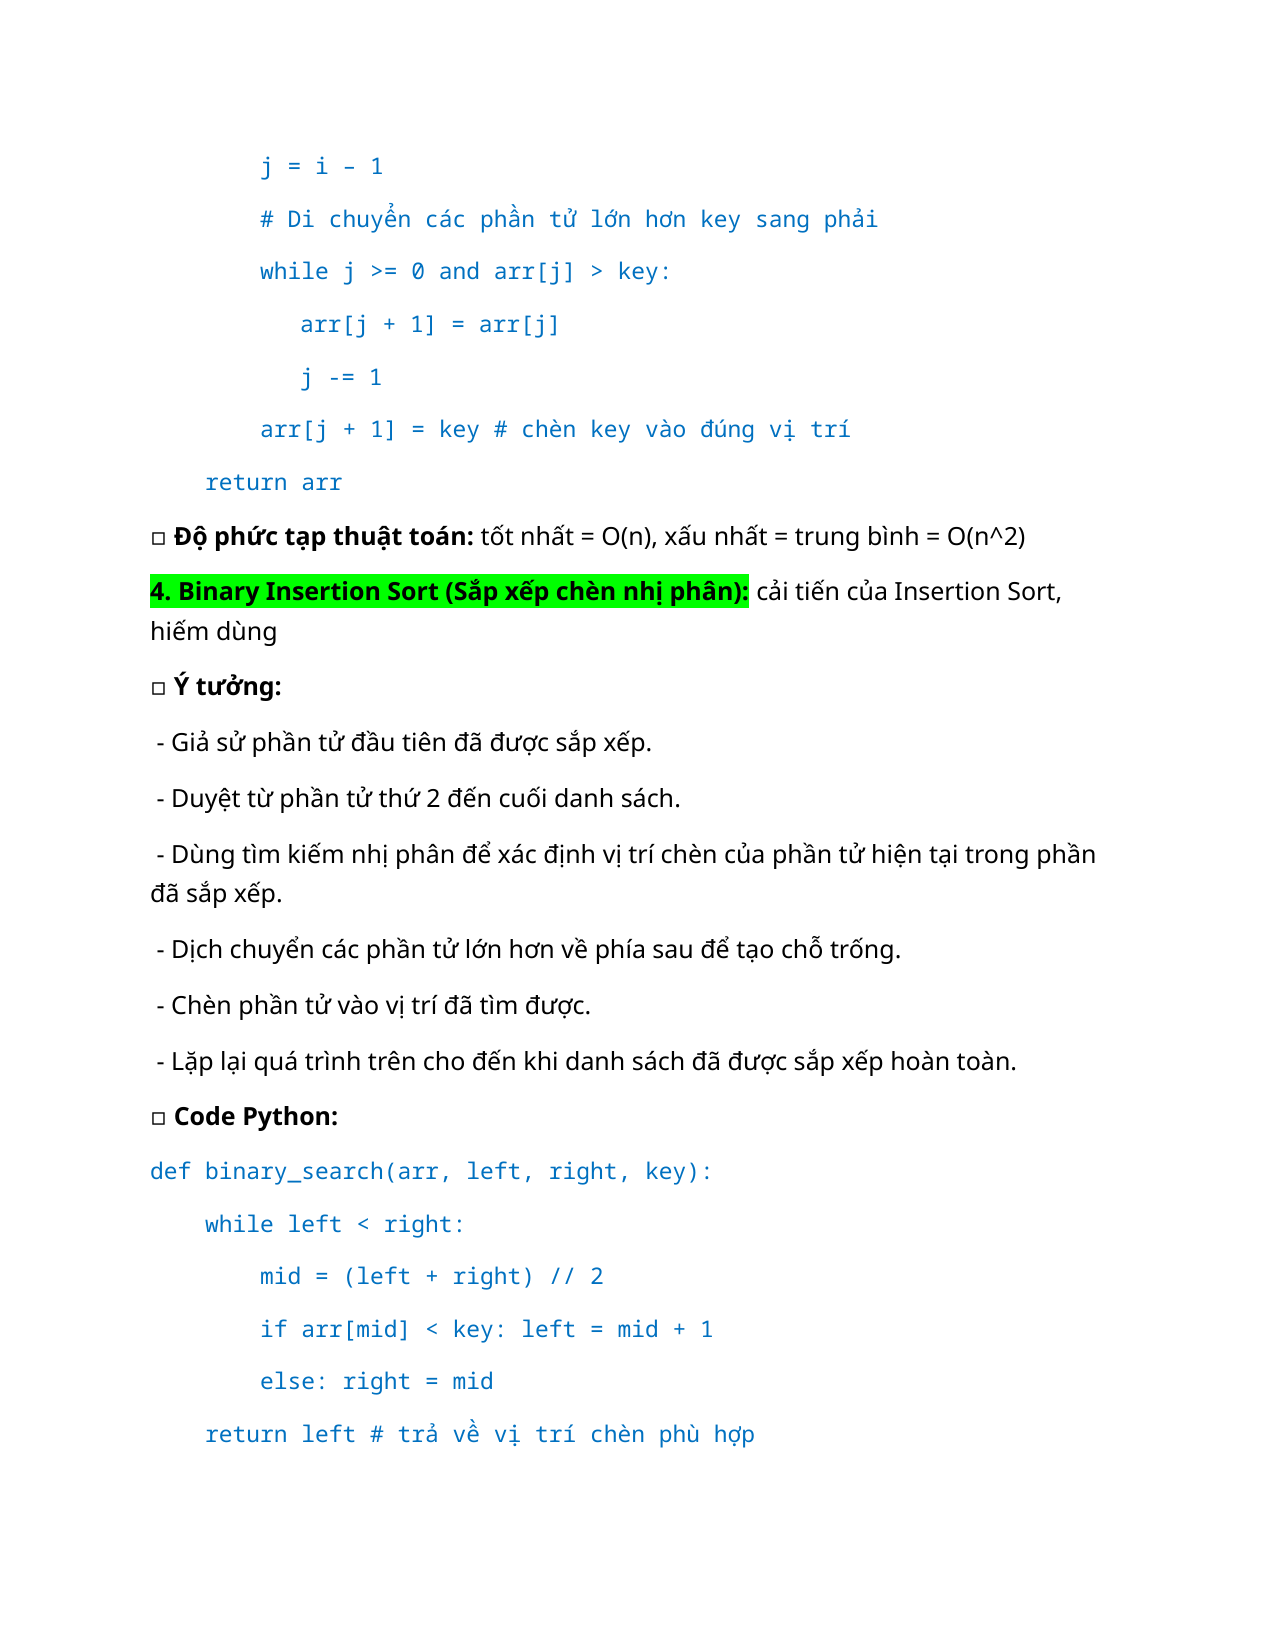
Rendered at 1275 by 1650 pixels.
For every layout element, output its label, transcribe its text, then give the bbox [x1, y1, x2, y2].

text 4. Binary Insertion Sort (Sắp xếp chèn nhị phân): cải tiến của Insertion Sort, hiếm dùng [150, 574, 1125, 647]
text j = i – 1 [150, 150, 1125, 181]
text ▫ Độ phức tạp thuật toán: tốt nhất = O(n), xấu nhất = trung bình = O(n^2) [150, 518, 1125, 552]
text # Di chuyển các phần tử lớn hơn key sang phải [150, 203, 1125, 234]
text mid = (left + right) // 2 [150, 1260, 1125, 1291]
text def binary_search(arr, left, right, key): [150, 1155, 1125, 1186]
text arr[j + 1] = arr[j] [150, 308, 1125, 339]
text if arr[mid] < key: left = mid + 1 [150, 1313, 1125, 1344]
text arr[j + 1] = key # chèn key vào đúng vị trí [150, 413, 1125, 444]
text - Dịch chuyển các phần tử lớn hơn về phía sau để tạo chỗ trống. [150, 932, 1125, 966]
text - Giả sử phần tử đầu tiên đã được sắp xếp. [150, 725, 1125, 759]
text - Duyệt từ phần tử thứ 2 đến cuối danh sách. [150, 781, 1125, 815]
text while left < right: [150, 1207, 1125, 1239]
text while j >= 0 and arr[j] > key: [150, 255, 1125, 286]
text j -= 1 [150, 360, 1125, 392]
text else: right = mid [150, 1365, 1125, 1397]
text - Dùng tìm kiếm nhị phân để xác định vị trí chèn của phần tử hiện tại trong phần đã sắp xếp. [150, 837, 1125, 910]
text - Chèn phần tử vào vị trí đã tìm được. [150, 987, 1125, 1021]
text ▫ Code Python: [150, 1099, 1125, 1133]
text ▫ Ý tưởng: [150, 669, 1125, 703]
text - Lặp lại quá trình trên cho đến khi danh sách đã được sắp xếp hoàn toàn. [150, 1043, 1125, 1077]
text return arr [150, 466, 1125, 497]
text return left # trả về vị trí chèn phù hợp [150, 1418, 1125, 1449]
